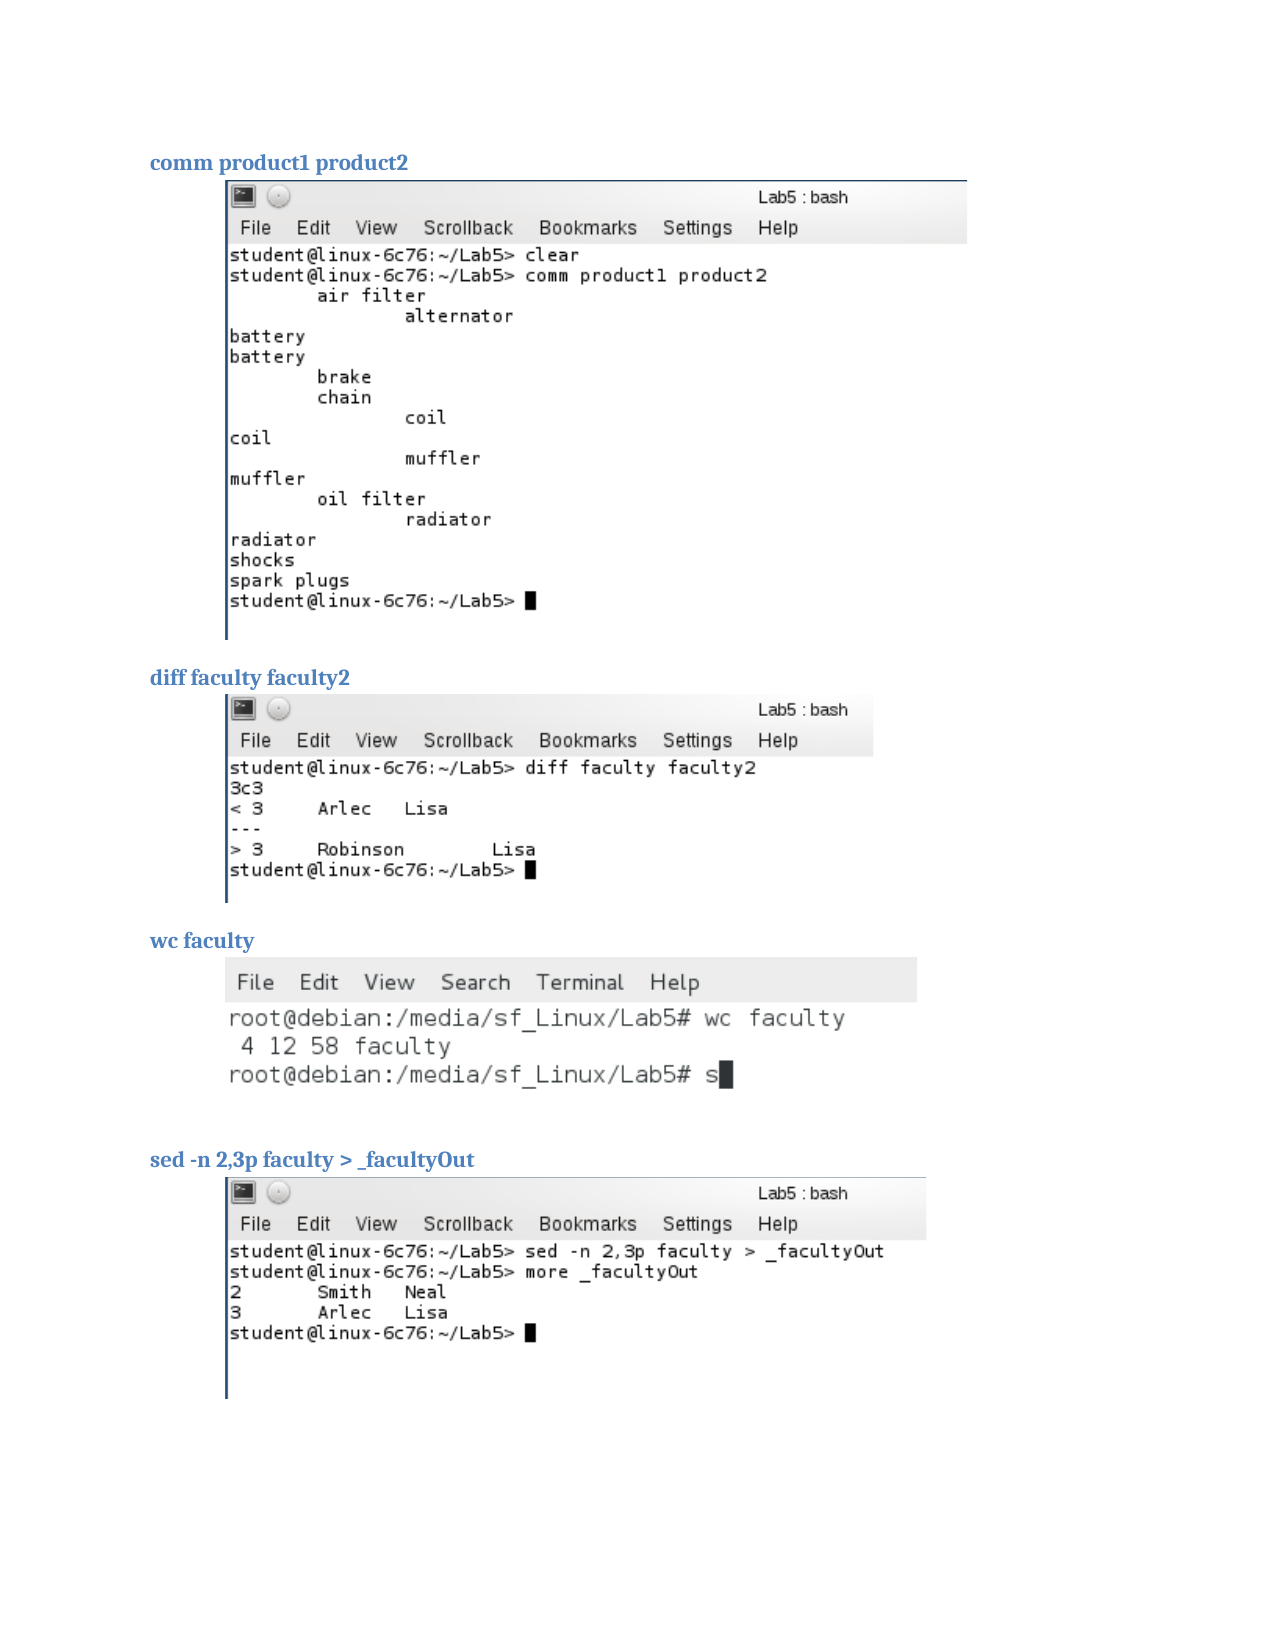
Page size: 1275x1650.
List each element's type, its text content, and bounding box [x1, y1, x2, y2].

picture [225, 957, 918, 1122]
subtitle diff faculty faculty2 [150, 664, 1125, 691]
subtitle comm product1 product2 [150, 150, 1125, 176]
subtitle wc faculty [150, 928, 1125, 954]
subtitle sed -n 2,3p faculty > _facultyOut [150, 1147, 1125, 1173]
